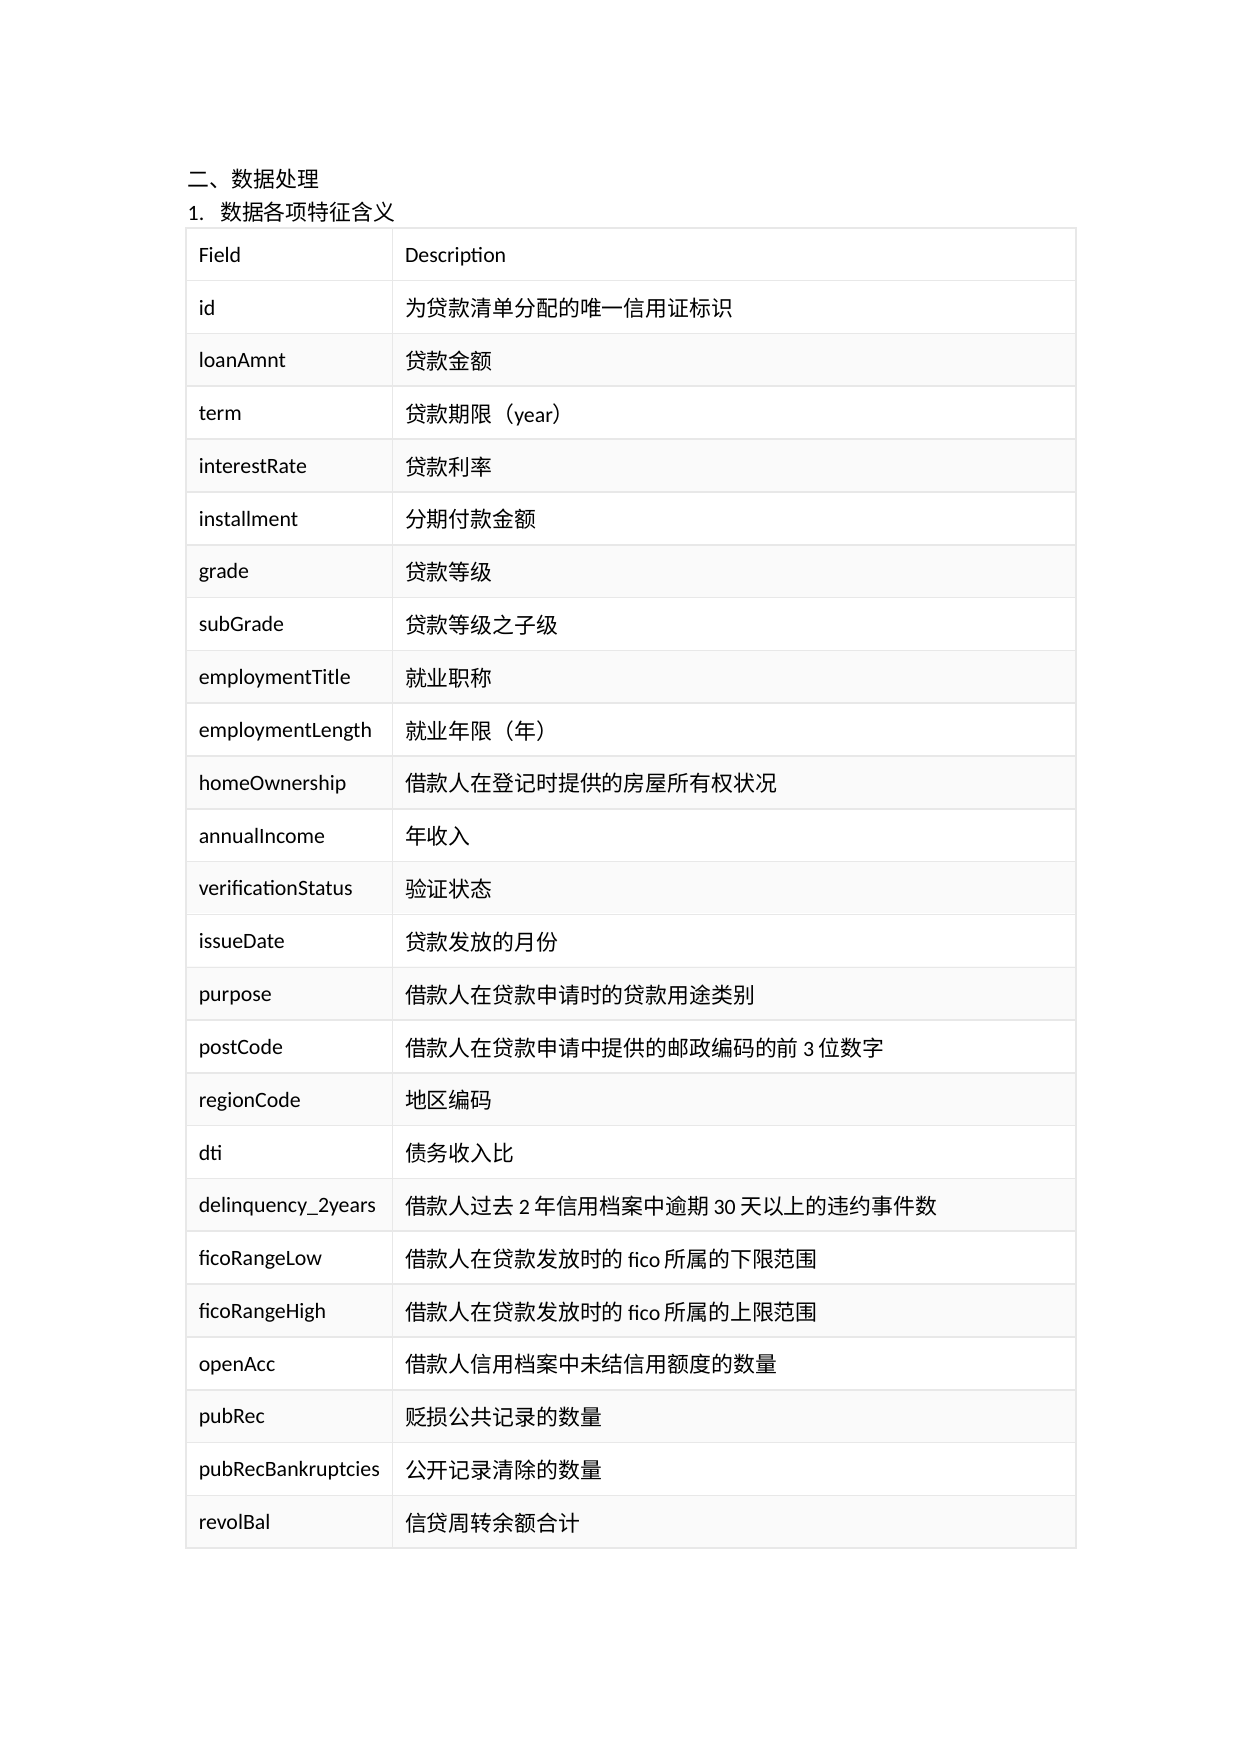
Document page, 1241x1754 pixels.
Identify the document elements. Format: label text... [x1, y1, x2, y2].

table_cell 借款人在贷款申请中提供的邮政编码的前3位数字 [393, 1021, 1075, 1072]
table_cell 验证状态 [393, 862, 1075, 913]
table_cell employmentLength [187, 704, 392, 755]
table_cell 贷款期限（year） [393, 387, 1075, 438]
table_header Description [393, 229, 1075, 280]
table_cell 贷款发放的月份 [393, 915, 1075, 966]
table_cell grade [187, 546, 392, 597]
table_cell 分期付款金额 [393, 493, 1075, 544]
table_cell 债务收入比 [393, 1126, 1075, 1178]
table_cell 为贷款清单分配的唯一信用证标识 [393, 281, 1075, 333]
table_cell 就业职称 [393, 651, 1075, 702]
table_cell 信贷周转余额合计 [393, 1496, 1075, 1547]
table_cell regionCode [187, 1074, 392, 1125]
table_cell 贷款利率 [393, 440, 1075, 491]
table_cell issueDate [187, 915, 392, 966]
table_cell 借款人在登记时提供的房屋所有权状况 [393, 757, 1075, 808]
table_cell 贷款等级 [393, 546, 1075, 597]
table_cell postCode [187, 1021, 392, 1072]
table_cell 地区编码 [393, 1074, 1075, 1125]
table_cell pubRecBankruptcies [187, 1443, 392, 1494]
table_header Field [187, 229, 392, 280]
table_cell 公开记录清除的数量 [393, 1443, 1075, 1494]
table_cell ficoRangeLow [187, 1232, 392, 1283]
table_cell interestRate [187, 440, 392, 491]
table_cell 贷款金额 [393, 334, 1075, 385]
table_cell term [187, 387, 392, 438]
table_cell employmentTitle [187, 651, 392, 702]
list 数据处理 [187, 162, 1053, 194]
table_cell pubRec [187, 1391, 392, 1442]
table_cell 借款人在贷款发放时的fico所属的下限范围 [393, 1232, 1075, 1283]
table_cell revolBal [187, 1496, 392, 1547]
table_cell 借款人过去2年信用档案中逾期30天以上的违约事件数 [393, 1179, 1075, 1230]
table_cell loanAmnt [187, 334, 392, 385]
table_cell purpose [187, 968, 392, 1019]
table_cell ficoRangeHigh [187, 1285, 392, 1336]
table_cell 借款人在贷款发放时的fico所属的上限范围 [393, 1285, 1075, 1336]
table_cell 贬损公共记录的数量 [393, 1391, 1075, 1442]
list 数据各项特征含义 [187, 194, 1053, 227]
table_cell subGrade [187, 598, 392, 649]
table_cell 借款人信用档案中未结信用额度的数量 [393, 1338, 1075, 1389]
table_cell annualIncome [187, 810, 392, 861]
table_cell delinquency_2years [187, 1179, 392, 1230]
table_cell openAcc [187, 1338, 392, 1389]
table_cell homeOwnership [187, 757, 392, 808]
table_cell installment [187, 493, 392, 544]
table_cell dti [187, 1126, 392, 1178]
table_cell 借款人在贷款申请时的贷款用途类别 [393, 968, 1075, 1019]
table_cell verificationStatus [187, 862, 392, 913]
table_cell 贷款等级之子级 [393, 598, 1075, 649]
table_cell 就业年限（年） [393, 704, 1075, 755]
table_cell id [187, 281, 392, 333]
table_cell 年收入 [393, 810, 1075, 861]
